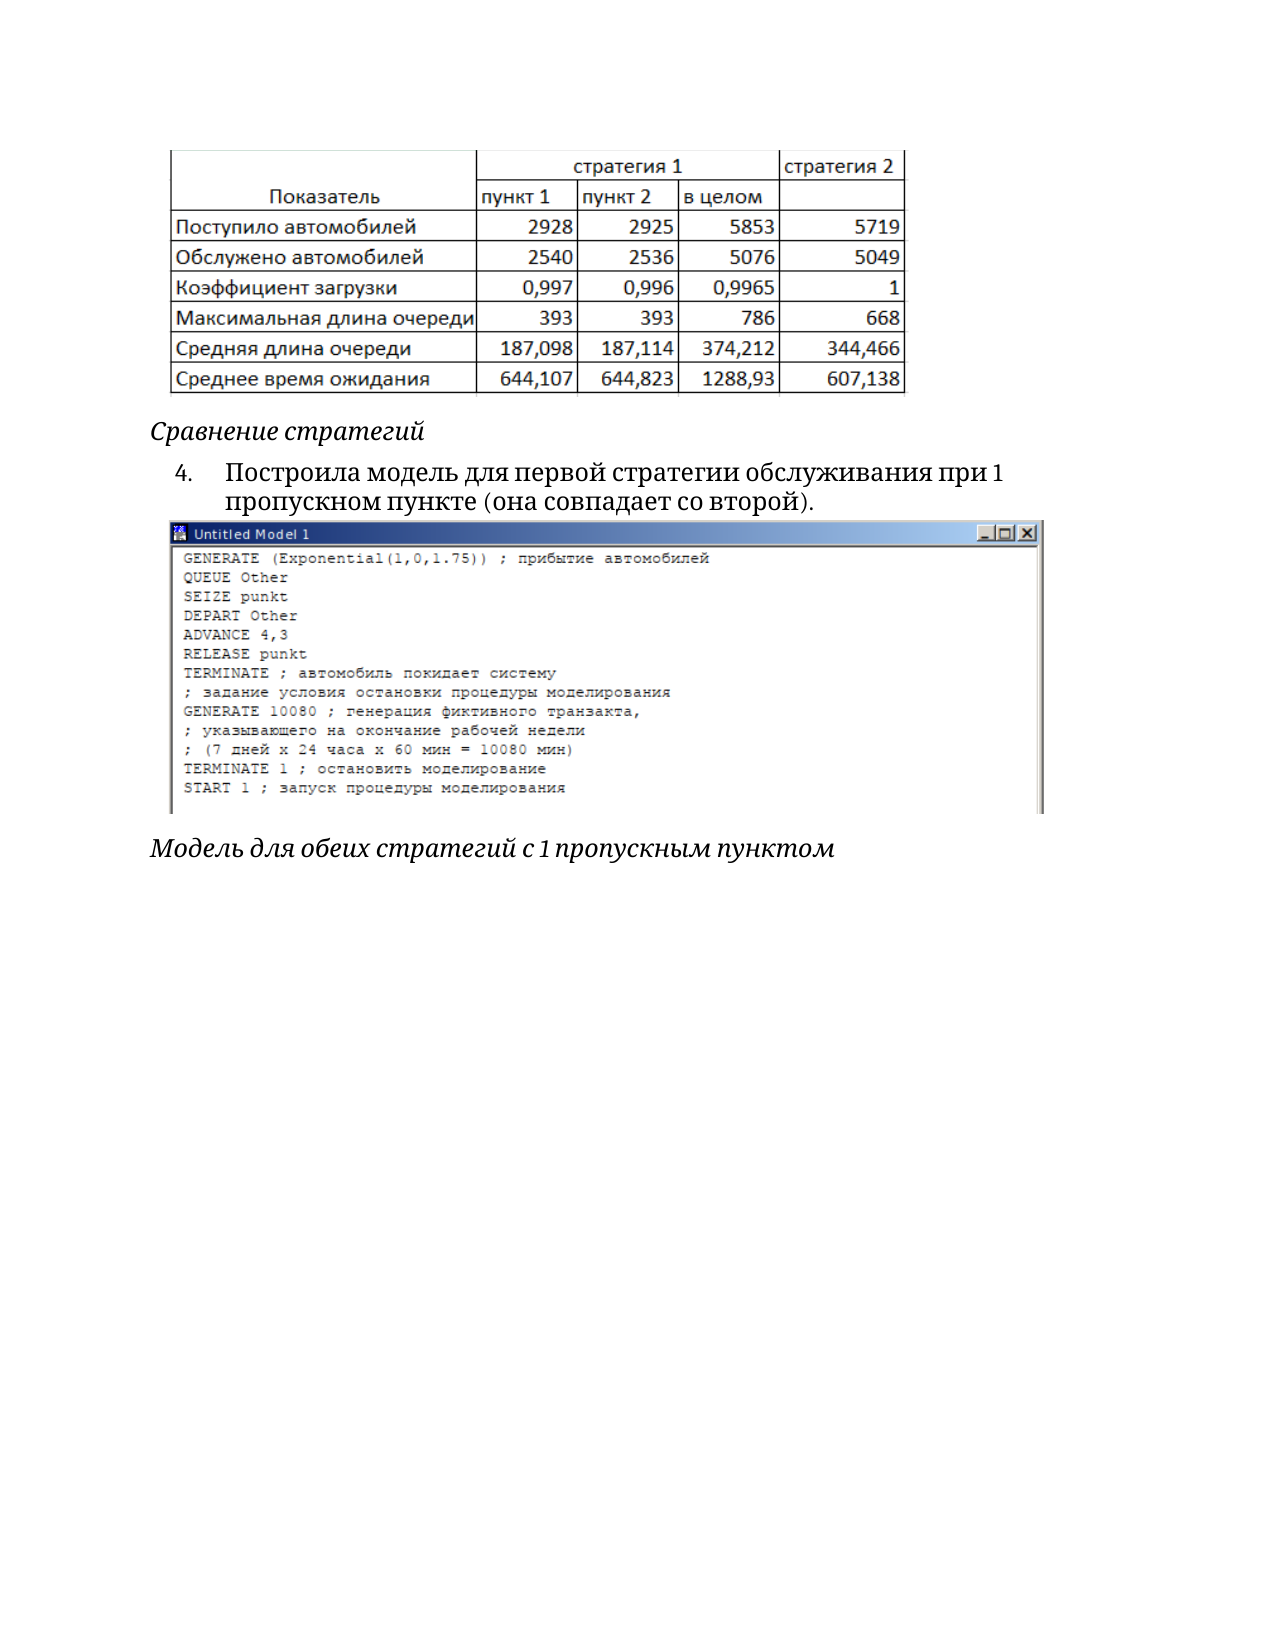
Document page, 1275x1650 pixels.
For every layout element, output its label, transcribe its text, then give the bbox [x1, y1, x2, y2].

picture [168, 520, 1044, 814]
text Модель для обеих стратегий с 1 пропускным пунктом [150, 835, 1125, 864]
picture [168, 150, 909, 397]
text Сравнение стратегий [150, 418, 1125, 447]
list Построила модель для первой стратегии обслуживания при 1 пропускном пункте (она совпадает со второй). [175, 459, 1125, 517]
